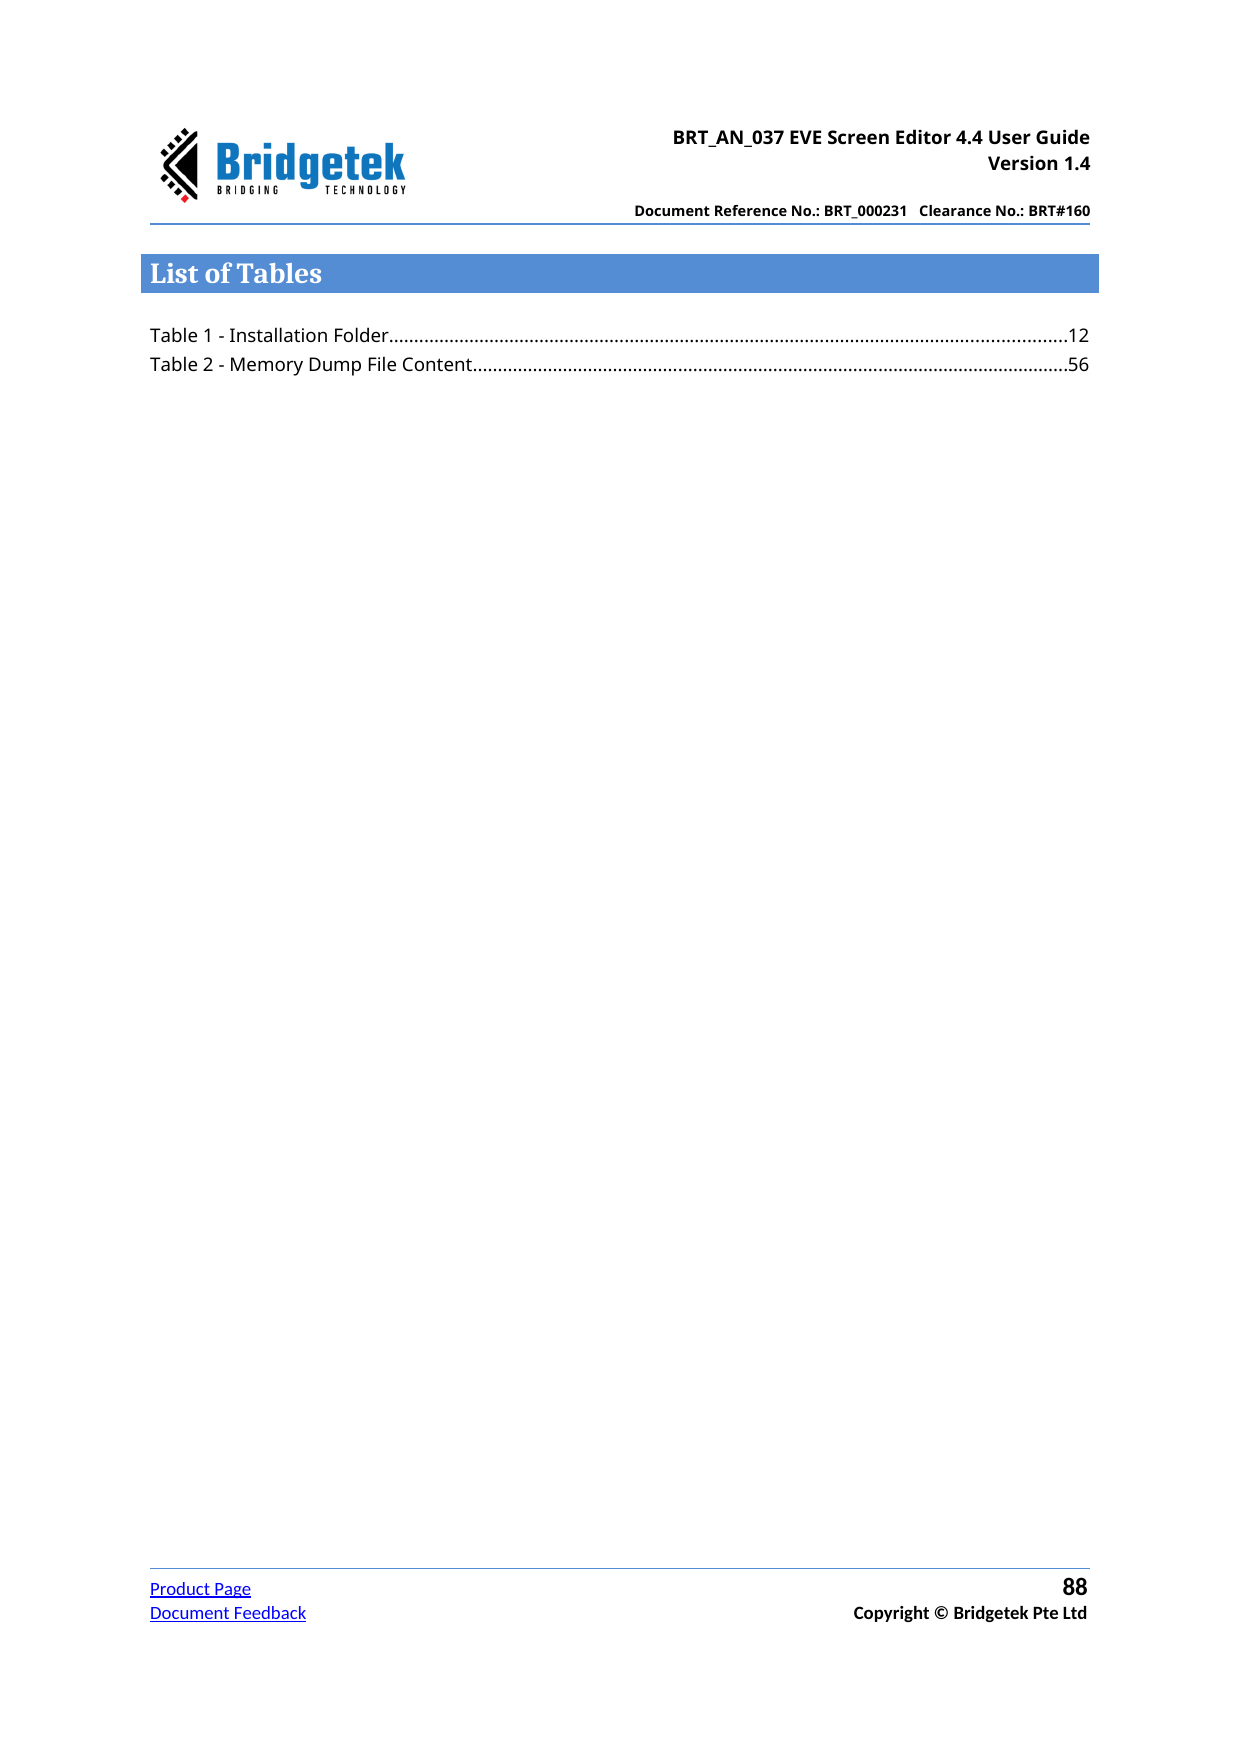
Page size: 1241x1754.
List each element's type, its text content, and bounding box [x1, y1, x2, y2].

text Table 2 - Memory Dump File Content 56 [150, 351, 1090, 377]
picture [153, 125, 409, 205]
subtitle List of Tables [142, 255, 1098, 292]
text Table 1 - Installation Folder 12 [150, 322, 1090, 347]
